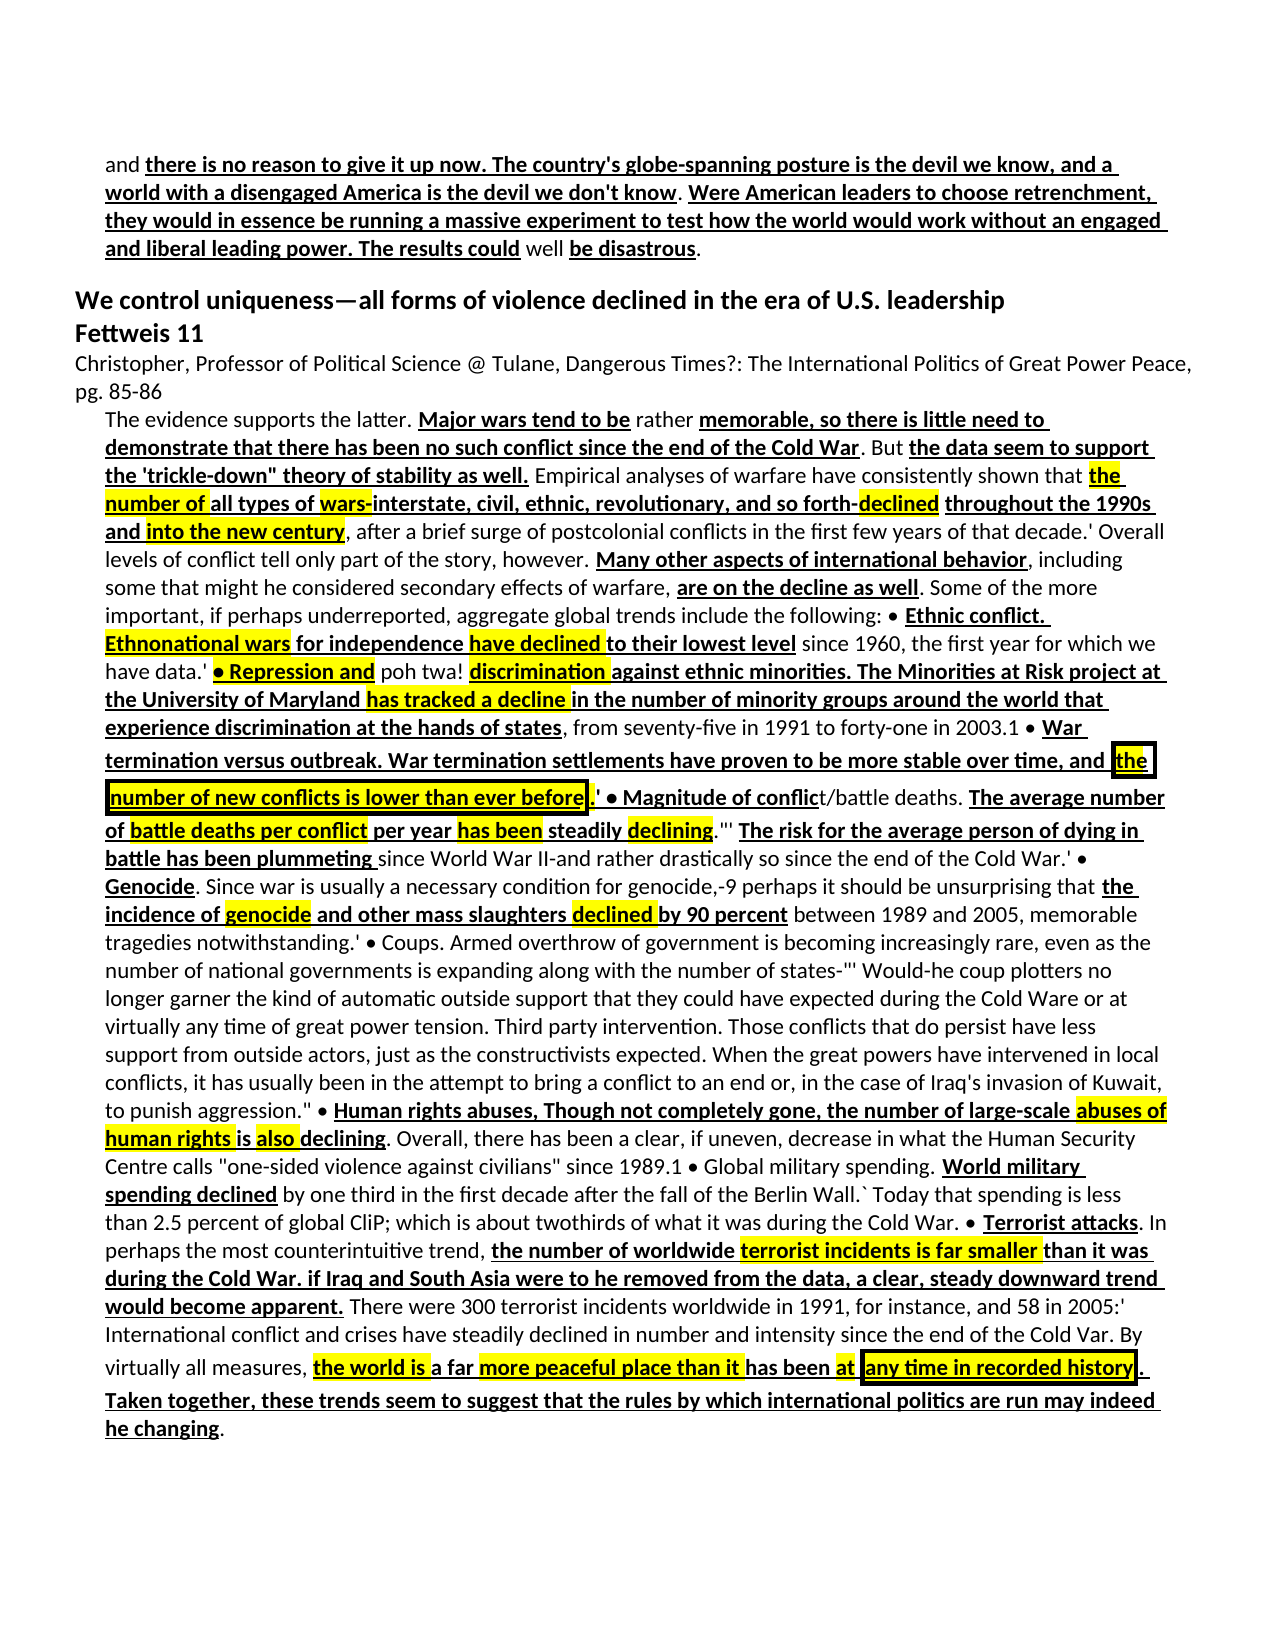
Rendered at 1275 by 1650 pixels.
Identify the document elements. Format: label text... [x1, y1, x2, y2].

text The evidence supports the latter. Major wars tend to be rather memorable, so there is little need to demonstrate that there has been no such conflict since the end of the Cold War. But the data seem to support the 'trickle-down" theory of stability as well. Empirical analyses of warfare have consistently shown that the number of all types of wars-interstate, civil, ethnic, revolutionary, and so forth-declined throughout the 1990s and into the new century, after a brief surge of postcolonial conflicts in the first few years of that decade.' Overall levels of conflict tell only part of the story, however. Many other aspects of international behavior, including some that might he considered secondary effects of warfare, are on the decline as well. Some of the more important, if perhaps underreported, aggregate global trends include the following: • Ethnic conflict. Ethnonational wars for independence have declined to their lowest level since 1960, the first year for which we have data.' • Repression and poh twa! discrimination against ethnic minorities. The Minorities at Risk project at the University of Maryland has tracked a decline in the number of minority groups around the world that experience discrimination at the hands of states, from seventy-five in 1991 to forty-one in 2003.1 • War termination versus outbreak. War termination settlements have proven to be more stable over time, and the number of new conflicts is lower than ever before.' • Magnitude of conflict/battle deaths. The average number of battle deaths per conflict per year has been steadily declining."' The risk for the average person of dying in battle has been plummeting since World War II-and rather drastically so since the end of the Cold War.' • Genocide. Since war is usually a necessary condition for genocide,-9 perhaps it should be unsurprising that the incidence of genocide and other mass slaughters declined by 90 percent between 1989 and 2005, memorable tragedies notwithstanding.' • Coups. Armed overthrow of government is becoming increasingly rare, even as the number of national governments is expanding along with the number of states-"' Would-he coup plotters no longer garner the kind of automatic outside support that they could have expected during the Cold Ware or at virtually any time of great power tension. Third party intervention. Those conflicts that do persist have less support from outside actors, just as the constructivists expected. When the great powers have intervened in local conflicts, it has usually been in the attempt to bring a conflict to an end or, in the case of Iraq's invasion of Kuwait, to punish aggression." • Human rights abuses, Though not completely gone, the number of large-scale abuses of human rights is also declining. Overall, there has been a clear, if uneven, decrease in what the Human Security Centre calls "one-sided violence against civilians" since 1989.1 • Global military spending. World military spending declined by one third in the first decade after the fall of the Berlin Wall.` Today that spending is less than 2.5 percent of global CliP; which is about twothirds of what it was during the Cold War. • Terrorist attacks. In perhaps the most counterintuitive trend, the number of worldwide terrorist incidents is far smaller than it was during the Cold War. if Iraq and South Asia were to he removed from the data, a clear, steady downward trend would become apparent. There were 300 terrorist incidents worldwide in 1991, for instance, and 58 in 2005:' International conflict and crises have steadily declined in number and intensity since the end of the Cold Var. By virtually all measures, the world is a far more peaceful place than it has been at any time in recorded history. Taken together, these trends seem to suggest that the rules by which international politics are run may indeed he changing. [105, 405, 1170, 1442]
subtitle We control uniqueness—all forms of violence declined in the era of U.S. leadership [75, 283, 1200, 316]
text Fettweis 11 [75, 316, 1200, 349]
text Christopher, Professor of Political Science @ Tulane, Dangerous Times?: The International Politics of Great Power Peace, pg. 85-86 [75, 349, 1200, 405]
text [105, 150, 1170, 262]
